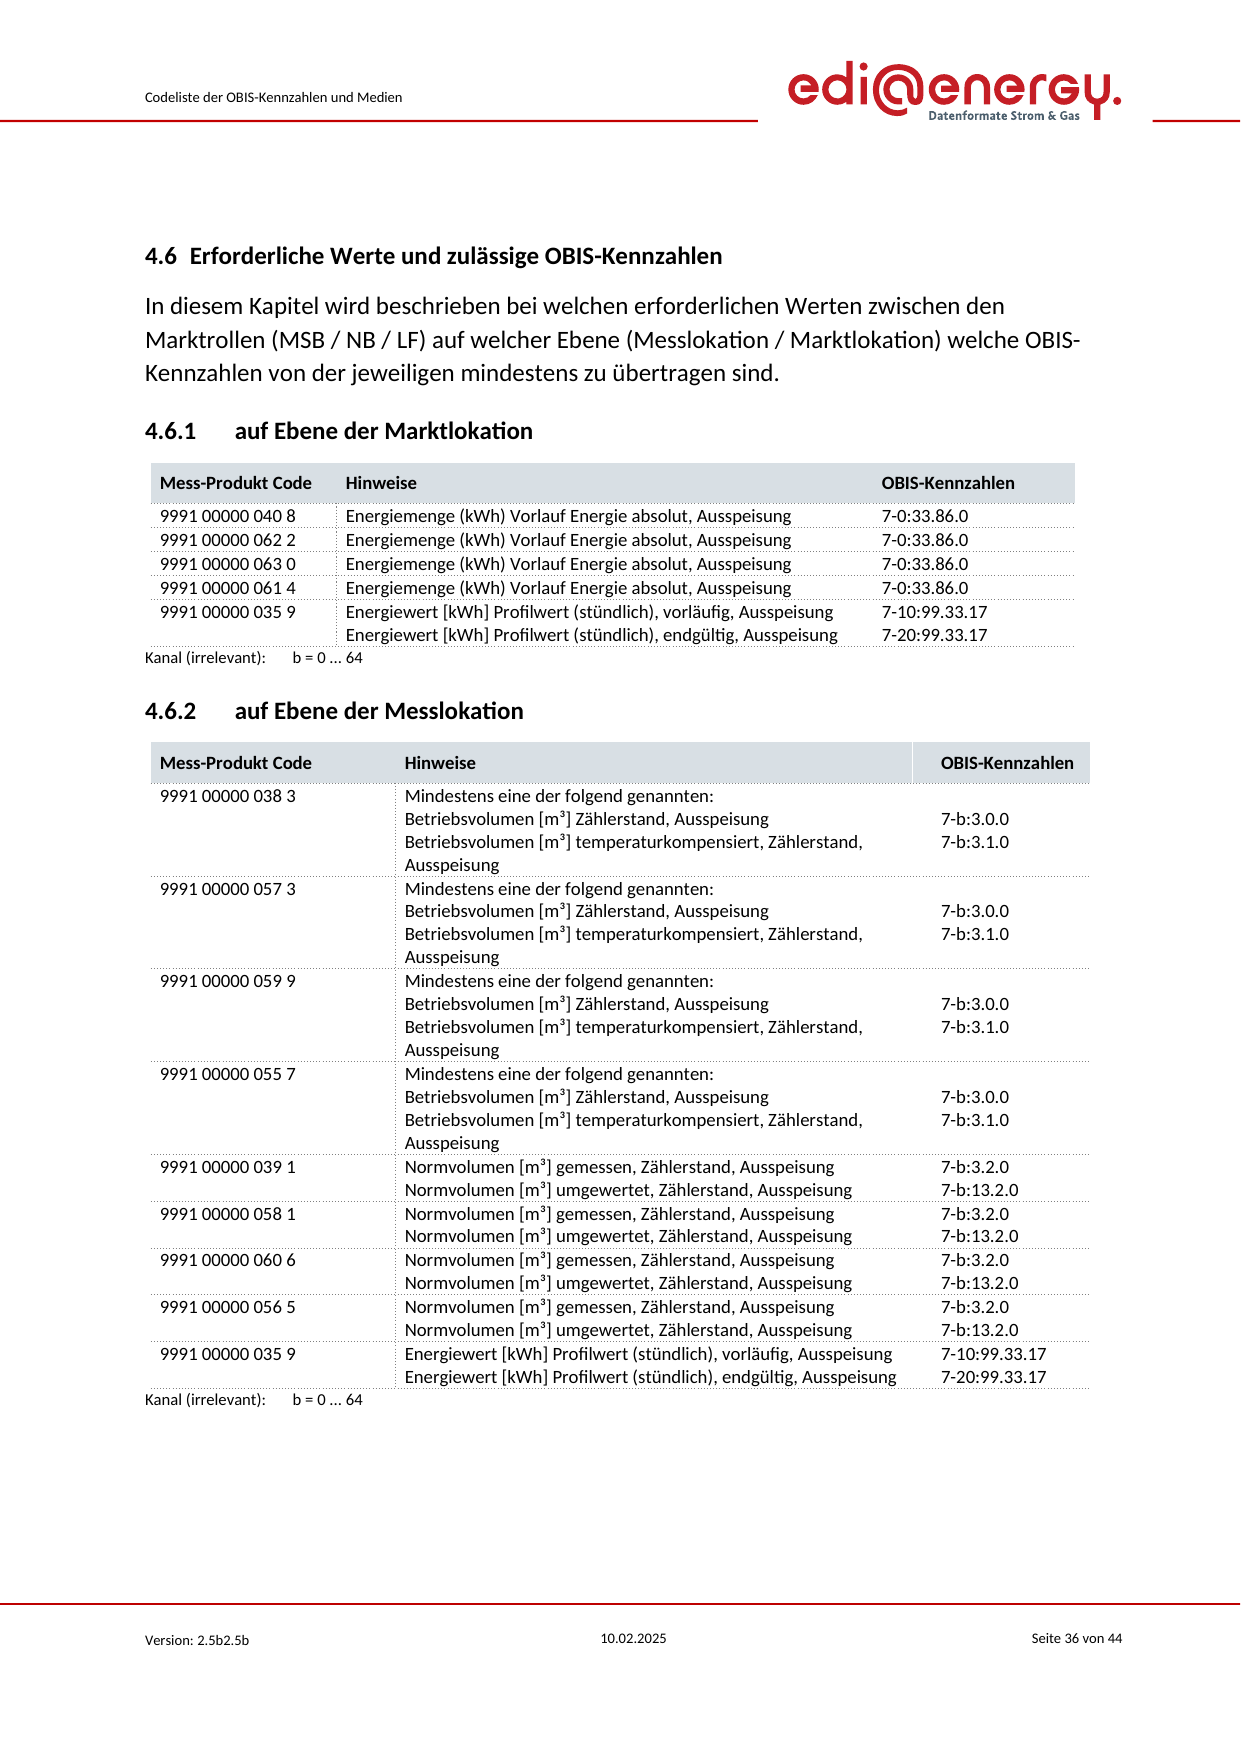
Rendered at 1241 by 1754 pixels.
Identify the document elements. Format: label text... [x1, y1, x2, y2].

table_cell 9991 00000 060 6 [151, 1248, 396, 1294]
table_cell 7-b:3.2.0 7-b:13.2.0 [913, 1201, 1090, 1247]
table_cell 9991 00000 063 0 [151, 551, 337, 575]
table_cell 9991 00000 035 9 [151, 1341, 396, 1388]
text In diesem Kapitel wird beschrieben bei welchen erforderlichen Werten zwischen den Marktrollen (MSB / NB / LF) auf welcher Ebene (Messlokation / Marktlokation) welche OBIS-Kennzahlen von der jeweiligen mindestens zu übertragen sind. [145, 288, 1122, 388]
table_cell 7-0:33.86.0 [853, 551, 1075, 575]
table_cell Energiemenge (kWh) Vorlauf Energie absolut, Ausspeisung [337, 527, 853, 551]
table_cell Mindestens eine der folgend genannten: Betriebsvolumen [m³] Zählerstand, Ausspeisung Betriebsvolumen [m³] temperaturkompensiert, Zählerstand, Ausspeisung [396, 783, 912, 876]
table_cell 9991 00000 040 8 [151, 503, 337, 527]
table_cell 7-b:3.0.0 7-b:3.1.0 [913, 1061, 1090, 1154]
table_cell 7-b:3.2.0 7-b:13.2.0 [913, 1248, 1090, 1294]
table_header Hinweise [337, 463, 853, 503]
table_header OBIS-Kennzahlen [853, 463, 1075, 503]
table_cell Normvolumen [m³] gemessen, Zählerstand, Ausspeisung Normvolumen [m³] umgewertet, Zählerstand, Ausspeisung [396, 1248, 912, 1294]
table_cell Energiemenge (kWh) Vorlauf Energie absolut, Ausspeisung [337, 575, 853, 599]
table_cell 9991 00000 058 1 [151, 1201, 396, 1247]
table_cell Normvolumen [m³] gemessen, Zählerstand, Ausspeisung Normvolumen [m³] umgewertet, Zählerstand, Ausspeisung [396, 1154, 912, 1201]
table_header Mess-Produkt Code [151, 742, 396, 783]
table_cell Normvolumen [m³] gemessen, Zählerstand, Ausspeisung Normvolumen [m³] umgewertet, Zählerstand, Ausspeisung [396, 1294, 912, 1341]
table_cell Energiemenge (kWh) Vorlauf Energie absolut, Ausspeisung [337, 503, 853, 527]
table_cell Mindestens eine der folgend genannten: Betriebsvolumen [m³] Zählerstand, Ausspeisung Betriebsvolumen [m³] temperaturkompensiert, Zählerstand, Ausspeisung [396, 876, 912, 968]
subtitle auf Ebene der Marktlokation [145, 413, 1122, 446]
table_cell Energiewert [kWh] Profilwert (stündlich), vorläufig, Ausspeisung Energiewert [kWh] Profilwert (stündlich), endgültig, Ausspeisung [337, 599, 853, 646]
table_cell Mindestens eine der folgend genannten: Betriebsvolumen [m³] Zählerstand, Ausspeisung Betriebsvolumen [m³] temperaturkompensiert, Zählerstand, Ausspeisung [396, 1061, 912, 1154]
table_cell 9991 00000 056 5 [151, 1294, 396, 1341]
subtitle Erforderliche Werte und zulässige OBIS-Kennzahlen [145, 238, 1122, 271]
table_cell 9991 00000 039 1 [151, 1154, 396, 1201]
text Kanal (irrelevant): b = 0 ... 64 [145, 647, 1122, 667]
table_header Hinweise [396, 742, 912, 783]
table_cell 9991 00000 035 9 [151, 599, 337, 646]
table_cell Normvolumen [m³] gemessen, Zählerstand, Ausspeisung Normvolumen [m³] umgewertet, Zählerstand, Ausspeisung [396, 1201, 912, 1247]
subtitle auf Ebene der Messlokation [145, 692, 1122, 726]
table_cell 7-10:99.33.17 7-20:99.33.17 [853, 599, 1075, 646]
table_cell 7-b:3.2.0 7-b:13.2.0 [913, 1154, 1090, 1201]
table_cell 7-b:3.0.0 7-b:3.1.0 [913, 783, 1090, 876]
table_cell 7-b:3.2.0 7-b:13.2.0 [913, 1294, 1090, 1341]
table_cell 7-10:99.33.17 7-20:99.33.17 [913, 1341, 1090, 1388]
table_cell Energiewert [kWh] Profilwert (stündlich), vorläufig, Ausspeisung Energiewert [kWh] Profilwert (stündlich), endgültig, Ausspeisung [396, 1341, 912, 1388]
table_cell 9991 00000 059 9 [151, 968, 396, 1061]
table_header OBIS-Kennzahlen [913, 742, 1090, 783]
table_cell Energiemenge (kWh) Vorlauf Energie absolut, Ausspeisung [337, 551, 853, 575]
table_cell 7-0:33.86.0 [853, 503, 1075, 527]
table_cell 9991 00000 057 3 [151, 876, 396, 968]
text Kanal (irrelevant): b = 0 ... 64 [145, 1389, 1122, 1409]
table_cell 7-b:3.0.0 7-b:3.1.0 [913, 968, 1090, 1061]
table_cell 7-b:3.0.0 7-b:3.1.0 [913, 876, 1090, 968]
table_cell 7-0:33.86.0 [853, 527, 1075, 551]
table_header Mess-Produkt Code [151, 463, 337, 503]
table_cell Mindestens eine der folgend genannten: Betriebsvolumen [m³] Zählerstand, Ausspeisung Betriebsvolumen [m³] temperaturkompensiert, Zählerstand, Ausspeisung [396, 968, 912, 1061]
table_cell 9991 00000 038 3 [151, 783, 396, 876]
table_cell 9991 00000 062 2 [151, 527, 337, 551]
table_cell 7-0:33.86.0 [853, 575, 1075, 599]
table_cell 9991 00000 061 4 [151, 575, 337, 599]
table_cell 9991 00000 055 7 [151, 1061, 396, 1154]
